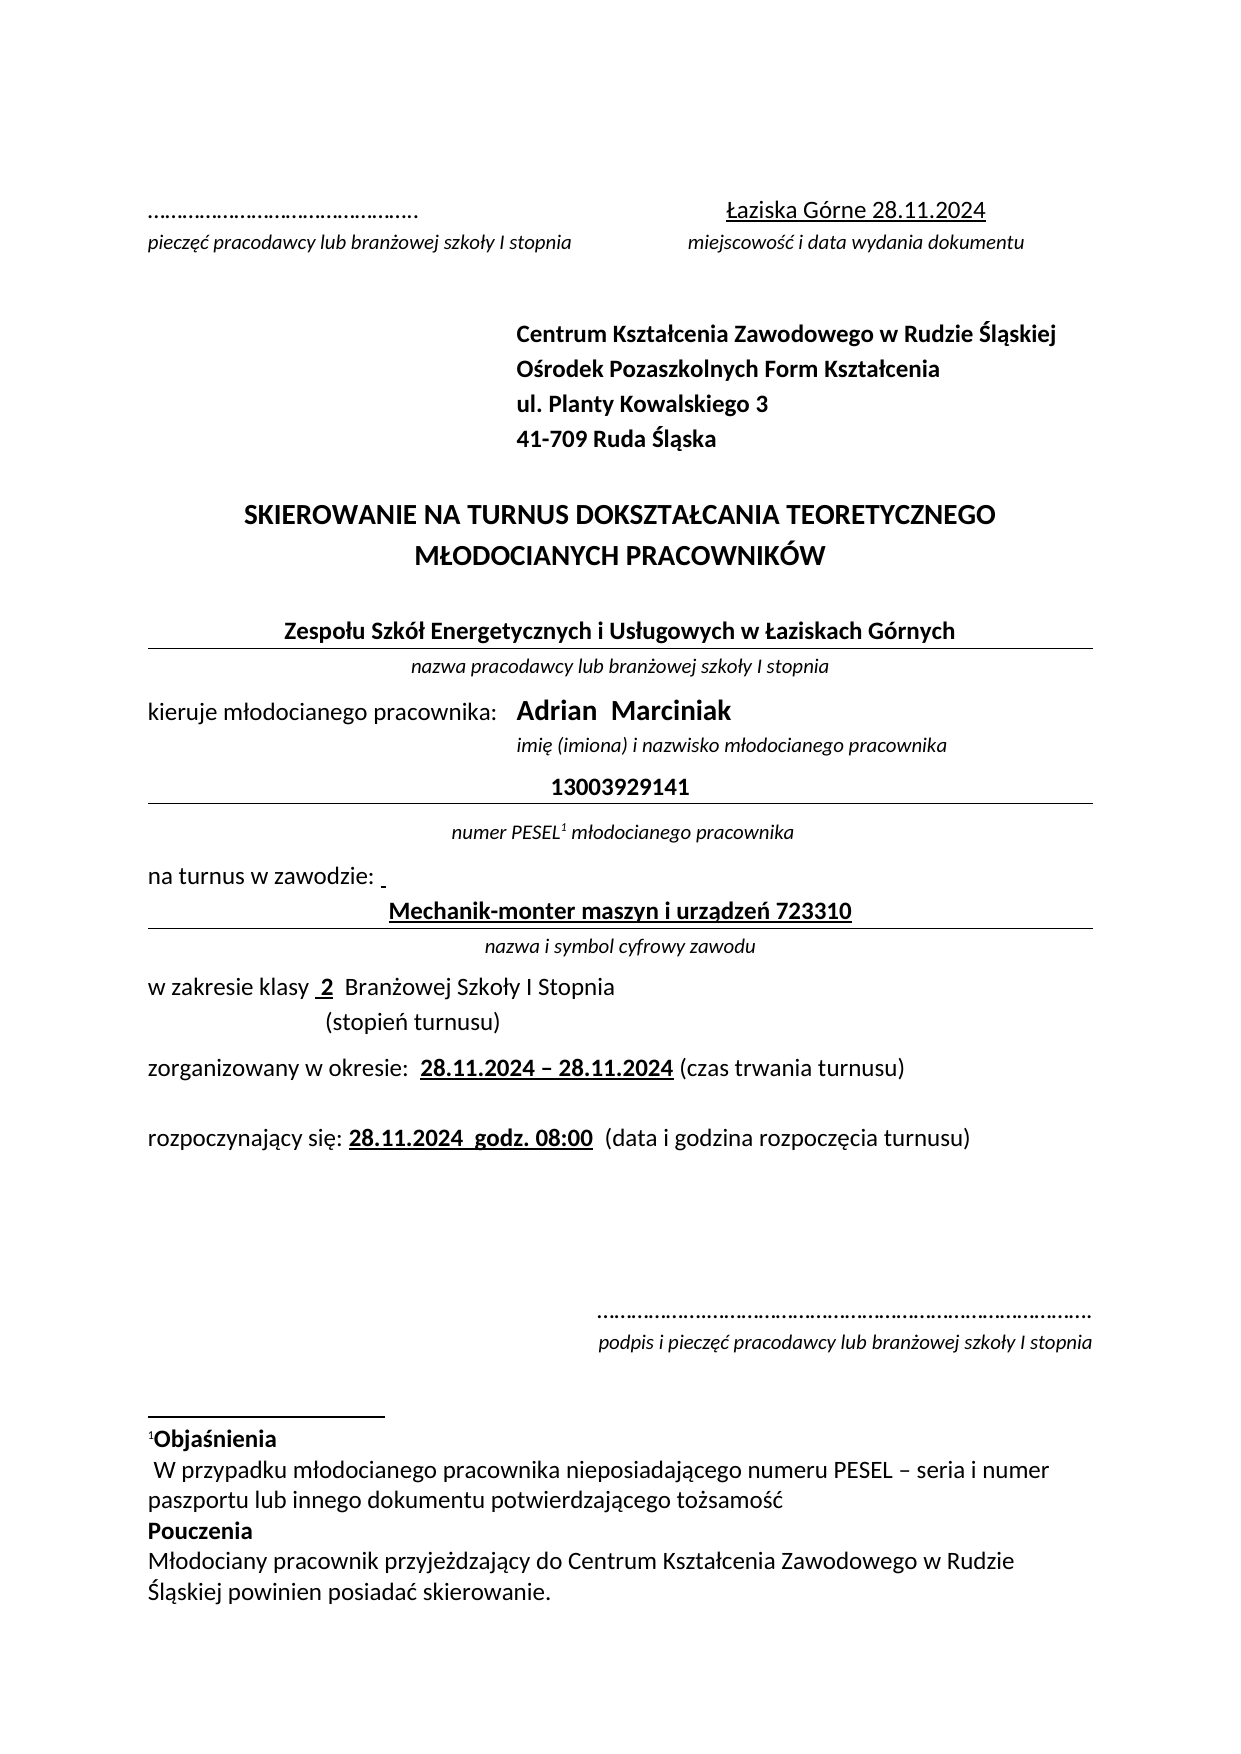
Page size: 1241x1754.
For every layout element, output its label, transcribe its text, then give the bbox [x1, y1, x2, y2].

text ……………….…………………………………………………………. [148, 1294, 1093, 1325]
text Zespołu Szkół Energetycznych i Usługowych w Łaziskach Górnych [148, 615, 1093, 648]
text zorganizowany w okresie: 28.11.2024 – 28.11.2024 (czas trwania turnusu) [148, 1052, 1093, 1083]
text podpis i pieczęć pracodawcy lub branżowej szkoły I stopnia [148, 1329, 1093, 1355]
table_header ……………………………………….. pieczęć pracodawcy lub branżowej szkoły I stopnia [136, 195, 616, 293]
text nazwa pracodawcy lub branżowej szkoły I stopnia [148, 653, 1093, 679]
text na turnus w zawodzie: [148, 860, 1093, 891]
text (stopień turnusu) [148, 1006, 1093, 1037]
text ul. Planty Kowalskiego 3 [443, 388, 1093, 419]
text Mechanik-monter maszyn i urządzeń 723310 [148, 895, 1093, 928]
text w zakresie klasy 2 Branżowej Szkoły I Stopnia [148, 971, 1093, 1002]
text rozpoczynający się: 28.11.2024 godz. 08:00 (data i godzina rozpoczęcia turnusu) [148, 1122, 1093, 1153]
subtitle SKIEROWANIE NA TURNUS DOKSZTAŁCANIA TEORETYCZNEGO MŁODOCIANYCH PRACOWNIKÓW [148, 496, 1093, 572]
text kieruje młodocianego pracownika: Adrian Marciniak [148, 692, 1093, 727]
text Centrum Kształcenia Zawodowego w Rudzie Śląskiej [516, 318, 1093, 349]
text numer PESEL młodocianego pracownika [148, 819, 1093, 845]
table_header Łaziska Górne 28.11.2024 miejscowość i data wydania dokumentu [616, 195, 1096, 293]
text Ośrodek Pozaszkolnych Form Kształcenia [443, 353, 1093, 384]
text 41-709 Ruda Śląska [443, 423, 1093, 454]
text 13003929141 [148, 771, 1093, 803]
text nazwa i symbol cyfrowy zawodu [148, 933, 1093, 959]
text imię (imiona) i nazwisko młodocianego pracownika [443, 732, 1093, 758]
